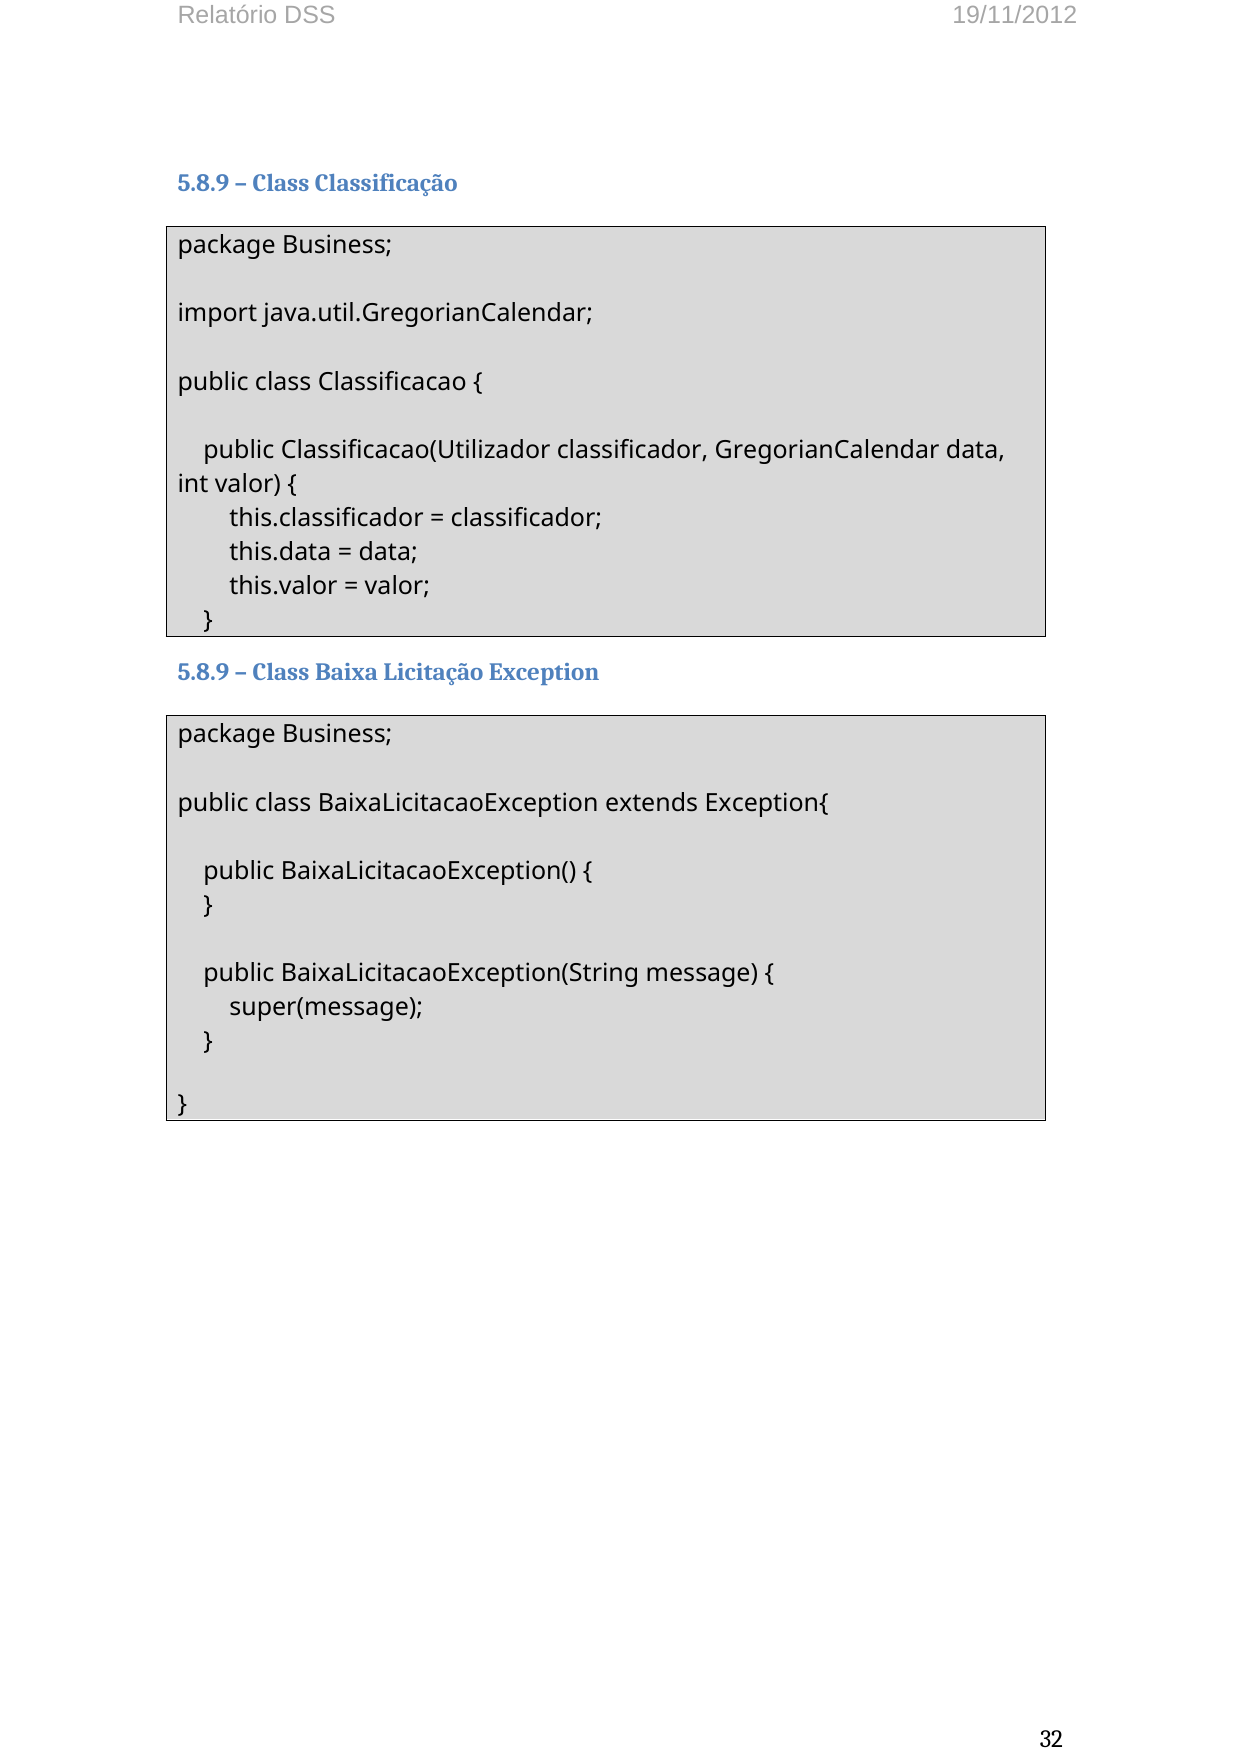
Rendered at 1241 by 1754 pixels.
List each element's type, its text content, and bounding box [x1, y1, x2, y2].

subtitle 5.8.9 – Class Baixa Licitação Exception [177, 658, 1063, 686]
table_header package Business; public class BaixaLicitacaoException extends Exception{ public BaixaLicitacaoException() { } public BaixaLicitacaoException(String message) { super(message); } } [167, 716, 1045, 1119]
table_header package Business; import java.util.GregorianCalendar; public class Classificacao { public Classificacao(Utilizador classificador, GregorianCalendar data, int valor) { this.classificador = classificador; this.data = data; this.valor = valor; } [167, 227, 1045, 636]
subtitle 5.8.9 – Class Classificação [177, 168, 1063, 197]
